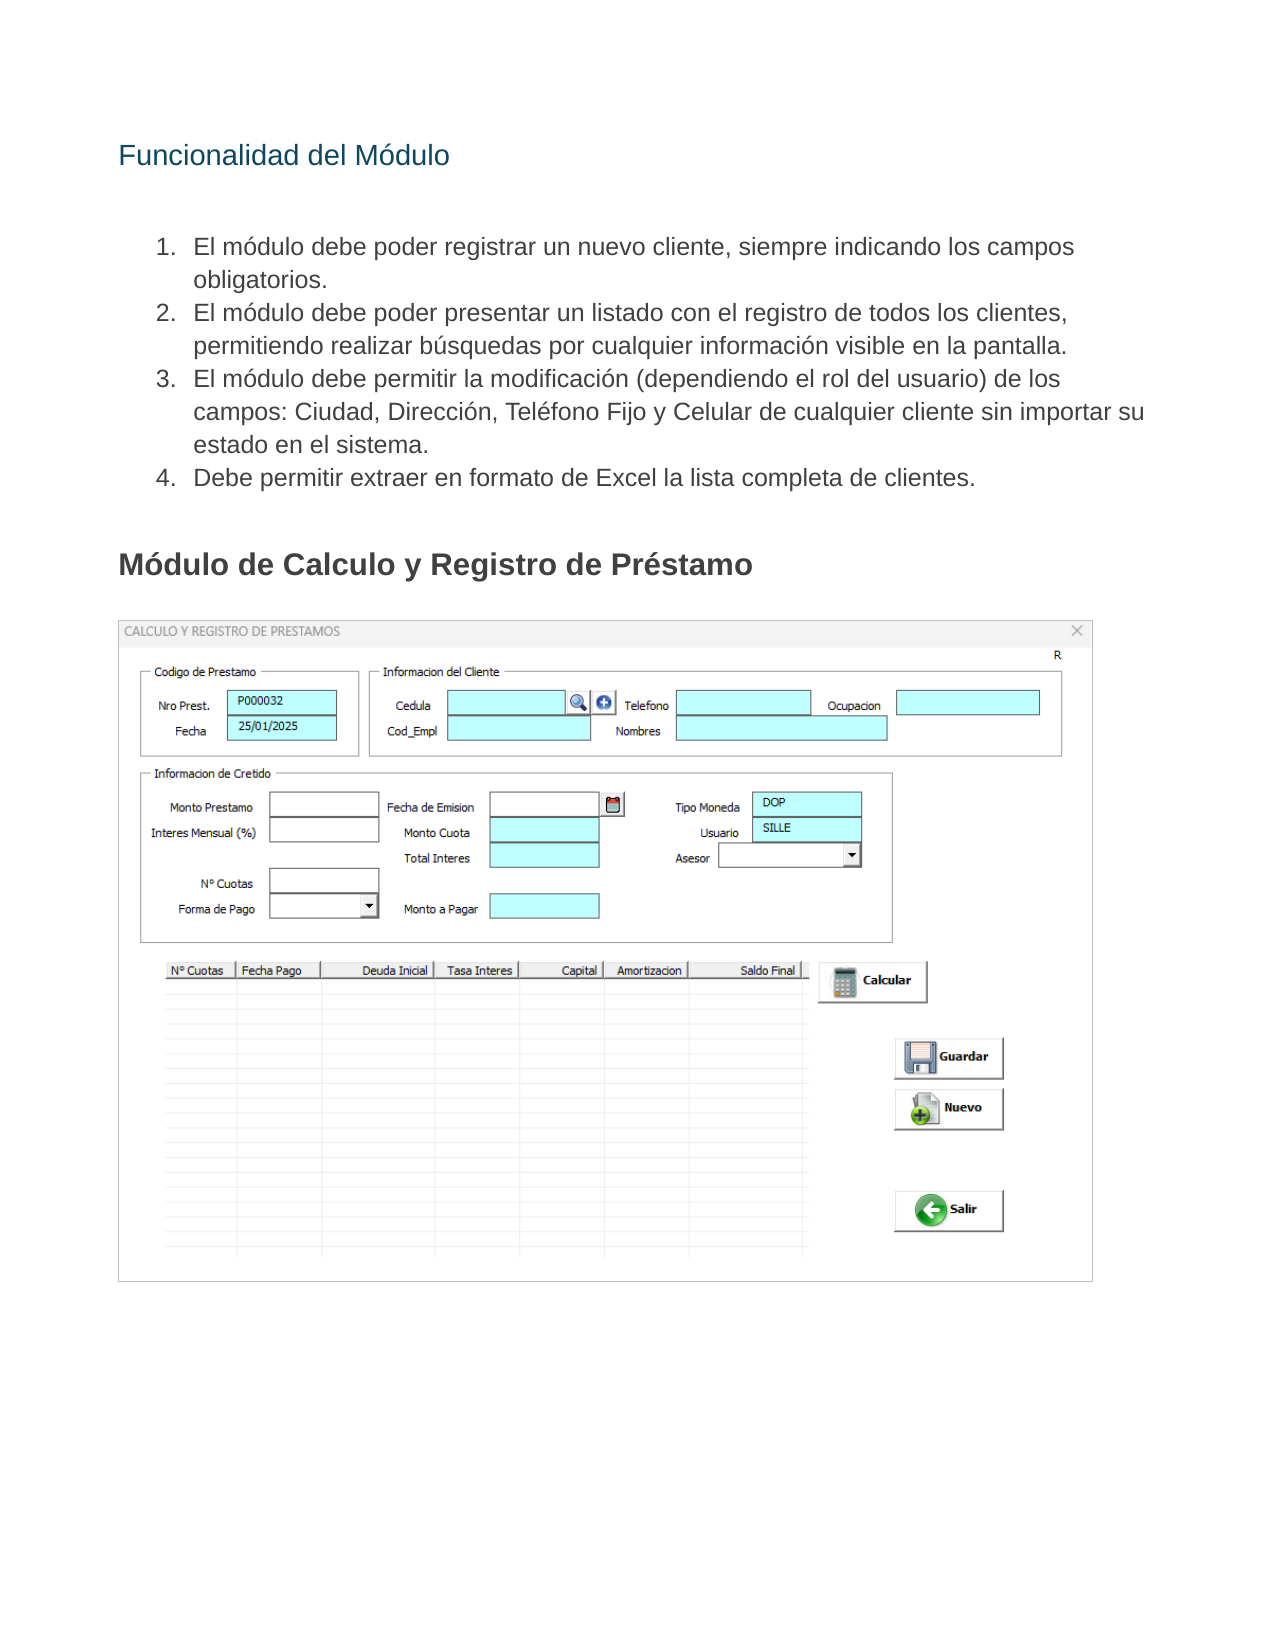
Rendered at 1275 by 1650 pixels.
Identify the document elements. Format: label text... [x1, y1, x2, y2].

list Debe permitir extraer en formato de Excel la lista completa de clientes. [156, 463, 1157, 492]
list El módulo debe poder presentar un listado con el registro de todos los clientes, permitiendo realizar búsquedas por cualquier información visible en la pantalla. [156, 298, 1157, 359]
list El módulo debe permitir la modificación (dependiendo el rol del usuario) de los campos: Ciudad, Dirección, Teléfono Fijo y Celular de cualquier cliente sin importar su estado en el sistema. [156, 364, 1157, 459]
picture [119, 621, 1092, 1281]
list El módulo debe poder registrar un nuevo cliente, siempre indicando los campos obligatorios. [156, 232, 1157, 293]
subtitle Módulo de Calculo y Registro de Préstamo [118, 546, 1157, 582]
subtitle Funcionalidad del Módulo [118, 138, 1157, 217]
